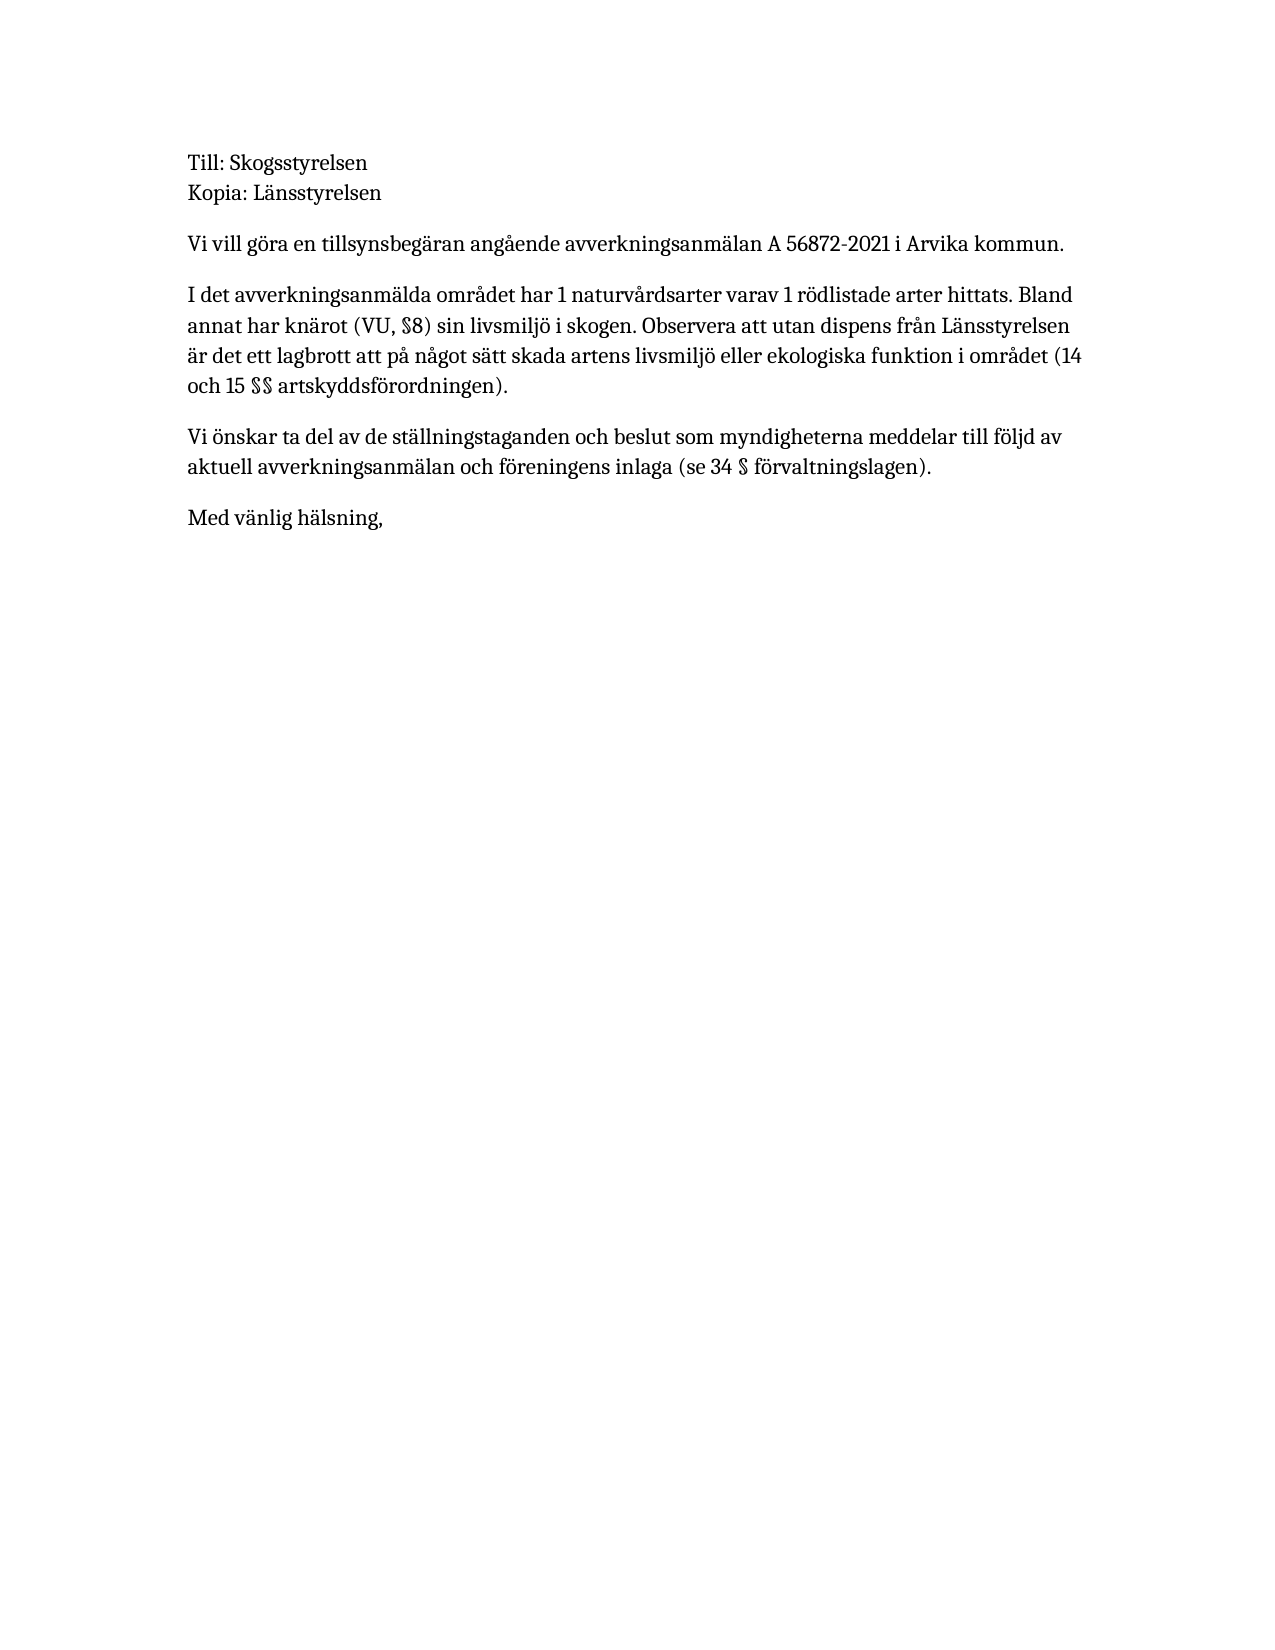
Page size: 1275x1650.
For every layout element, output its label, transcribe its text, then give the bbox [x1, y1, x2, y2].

text Med vänlig hälsning, [187, 505, 1087, 562]
text Till: Skogsstyrelsen Kopia: Länsstyrelsen [187, 150, 1087, 207]
text I det avverkningsanmälda området har 1 naturvårdsarter varav 1 rödlistade arter hittats. Bland annat har knärot (VU, §8) sin livsmiljö i skogen. Observera att utan dispens från Länsstyrelsen är det ett lagbrott att på något sätt skada artens livsmiljö eller ekologiska funktion i området (14 och 15 §§ artskyddsförordningen). [187, 282, 1087, 399]
text Vi önskar ta del av de ställningstaganden och beslut som myndigheterna meddelar till följd av aktuell avverkningsanmälan och föreningens inlaga (se 34 § förvaltningslagen). [187, 424, 1087, 481]
text Vi vill göra en tillsynsbegäran angående avverkningsanmälan A 56872-2021 i Arvika kommun. [187, 231, 1087, 258]
